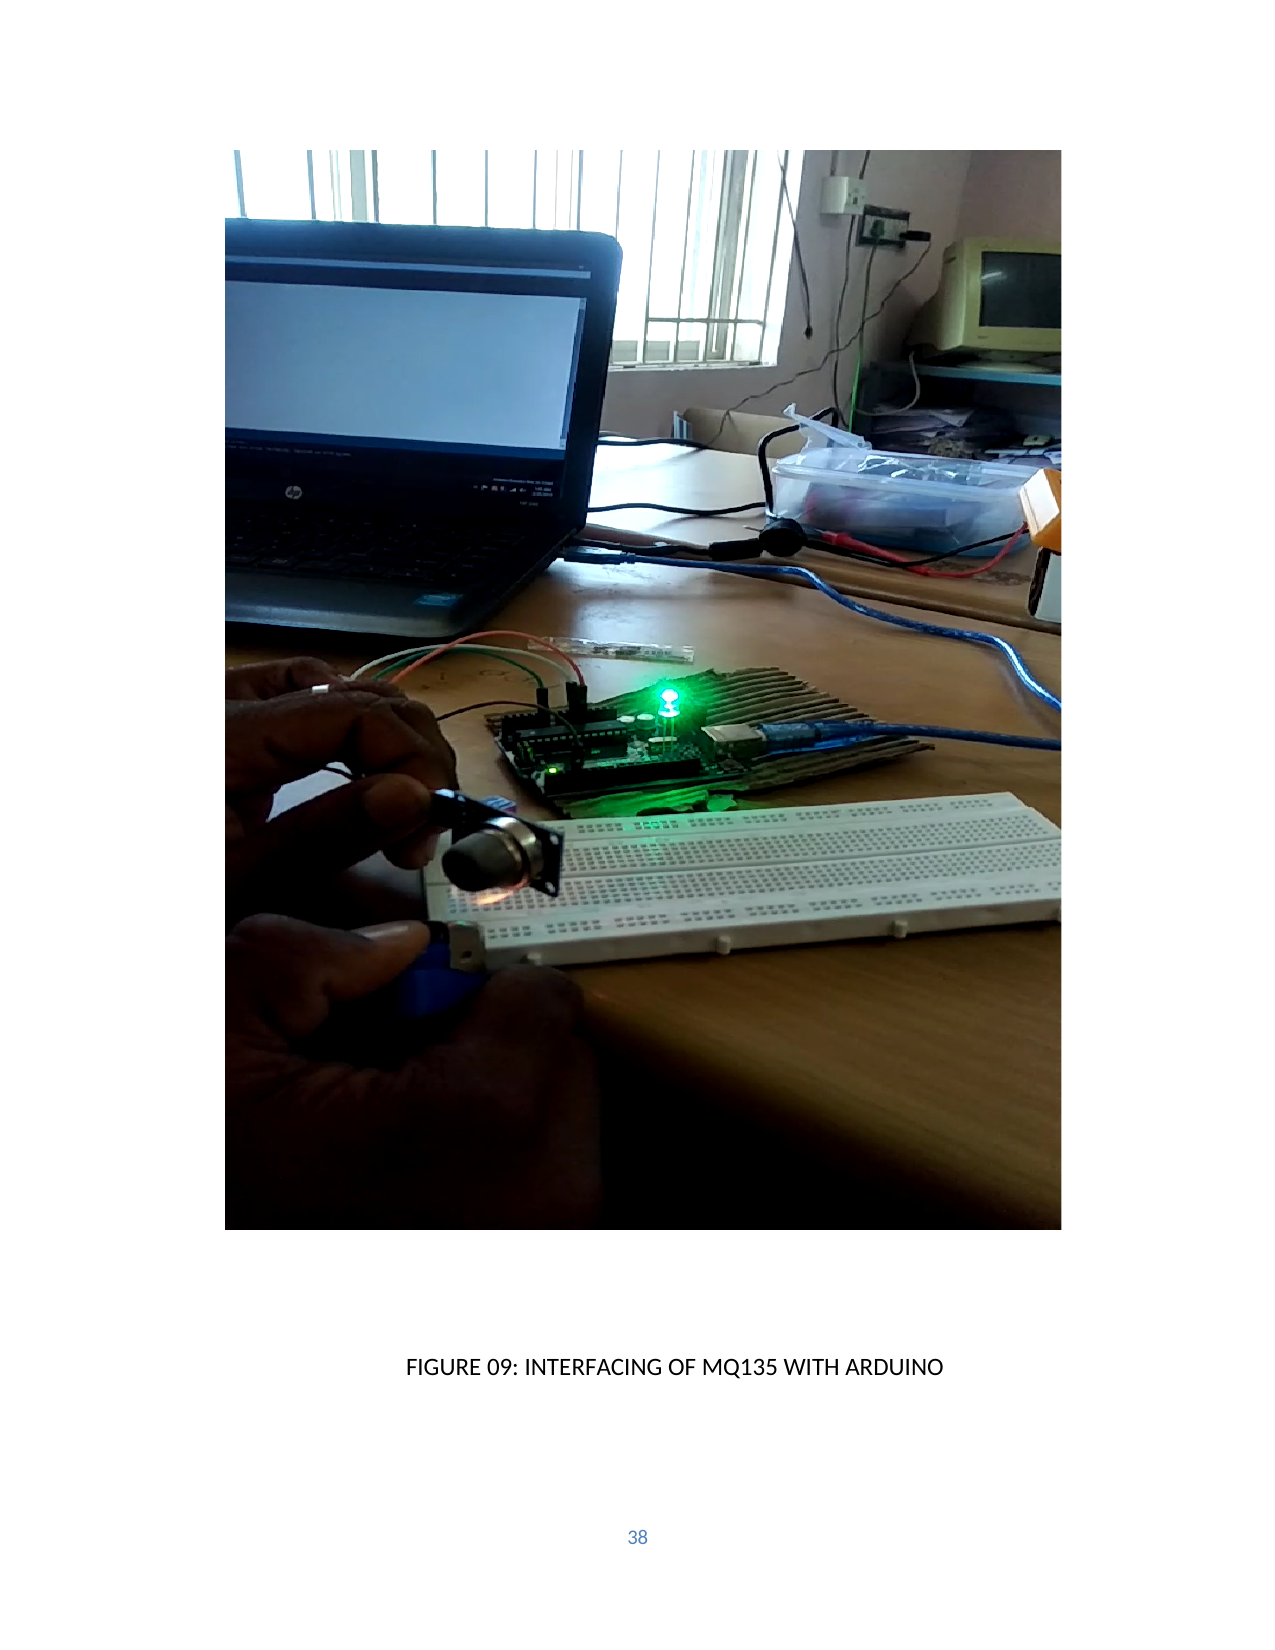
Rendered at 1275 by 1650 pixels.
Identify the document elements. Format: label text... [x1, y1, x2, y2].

text FIGURE 09: INTERFACING OF MQ135 WITH ARDUINO [150, 1351, 1125, 1382]
picture [225, 150, 1062, 1230]
